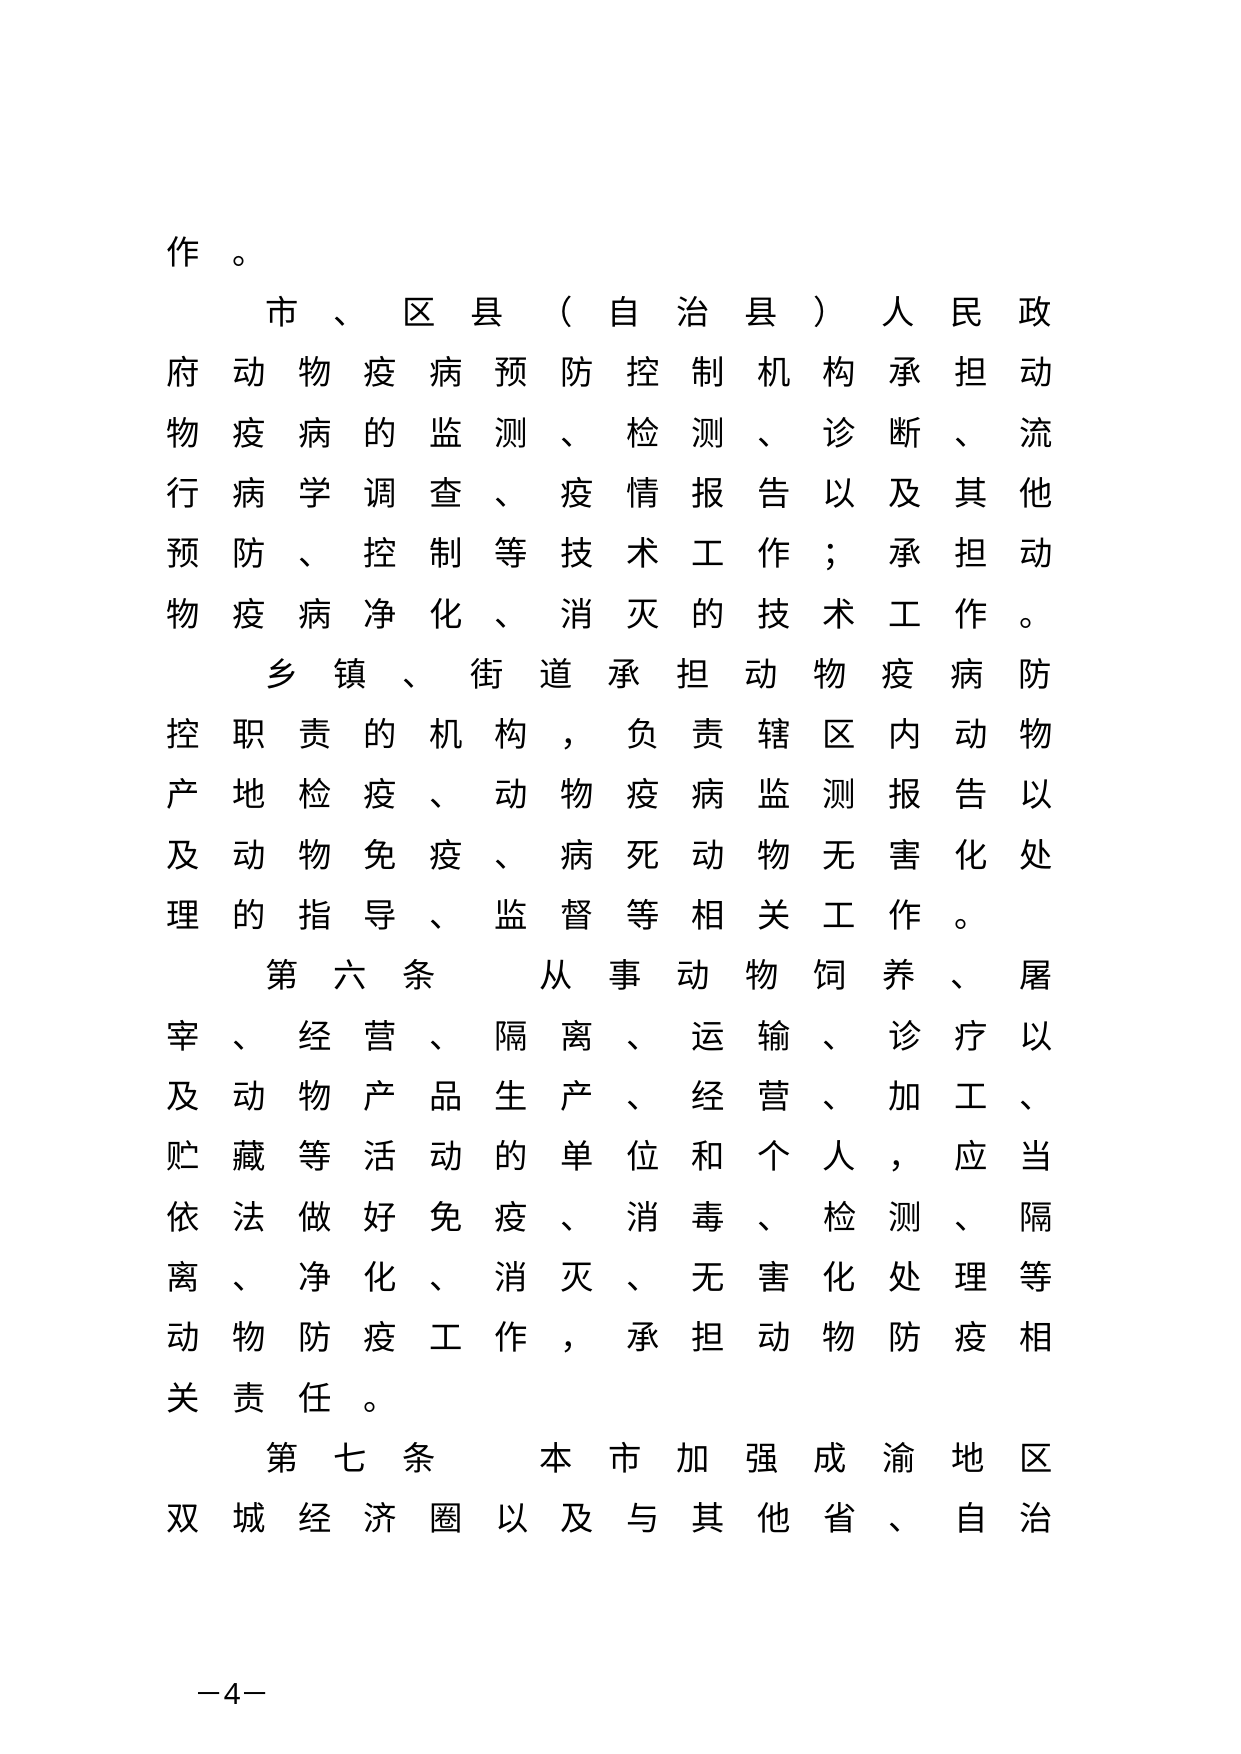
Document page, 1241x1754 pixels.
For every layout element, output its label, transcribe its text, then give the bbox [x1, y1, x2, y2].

text 市、区县（自治县）人民政府动物疫病预防控制机构承担动物疫病的监测、检测、诊断、流行病学调查、疫情报告以及其他预防、控制等技术工作；承担动物疫病净化、消灭的技术工作。 [167, 280, 1085, 642]
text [167, 219, 1085, 280]
text 乡镇、街道承担动物疫病防控职责的机构，负责辖区内动物产地检疫、动物疫病监测报告以及动物免疫、病死动物无害化处理的指导、监督等相关工作。 [167, 642, 1085, 943]
text 第六条 从事动物饲养、屠宰、经营、隔离、运输、诊疗以及动物产品生产、经营、加工、贮藏等活动的单位和个人，应当依法做好免疫、消毒、检测、隔离、净化、消灭、无害化处理等动物防疫工作，承担动物防疫相关责任。 [167, 943, 1085, 1426]
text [167, 1426, 1085, 1546]
